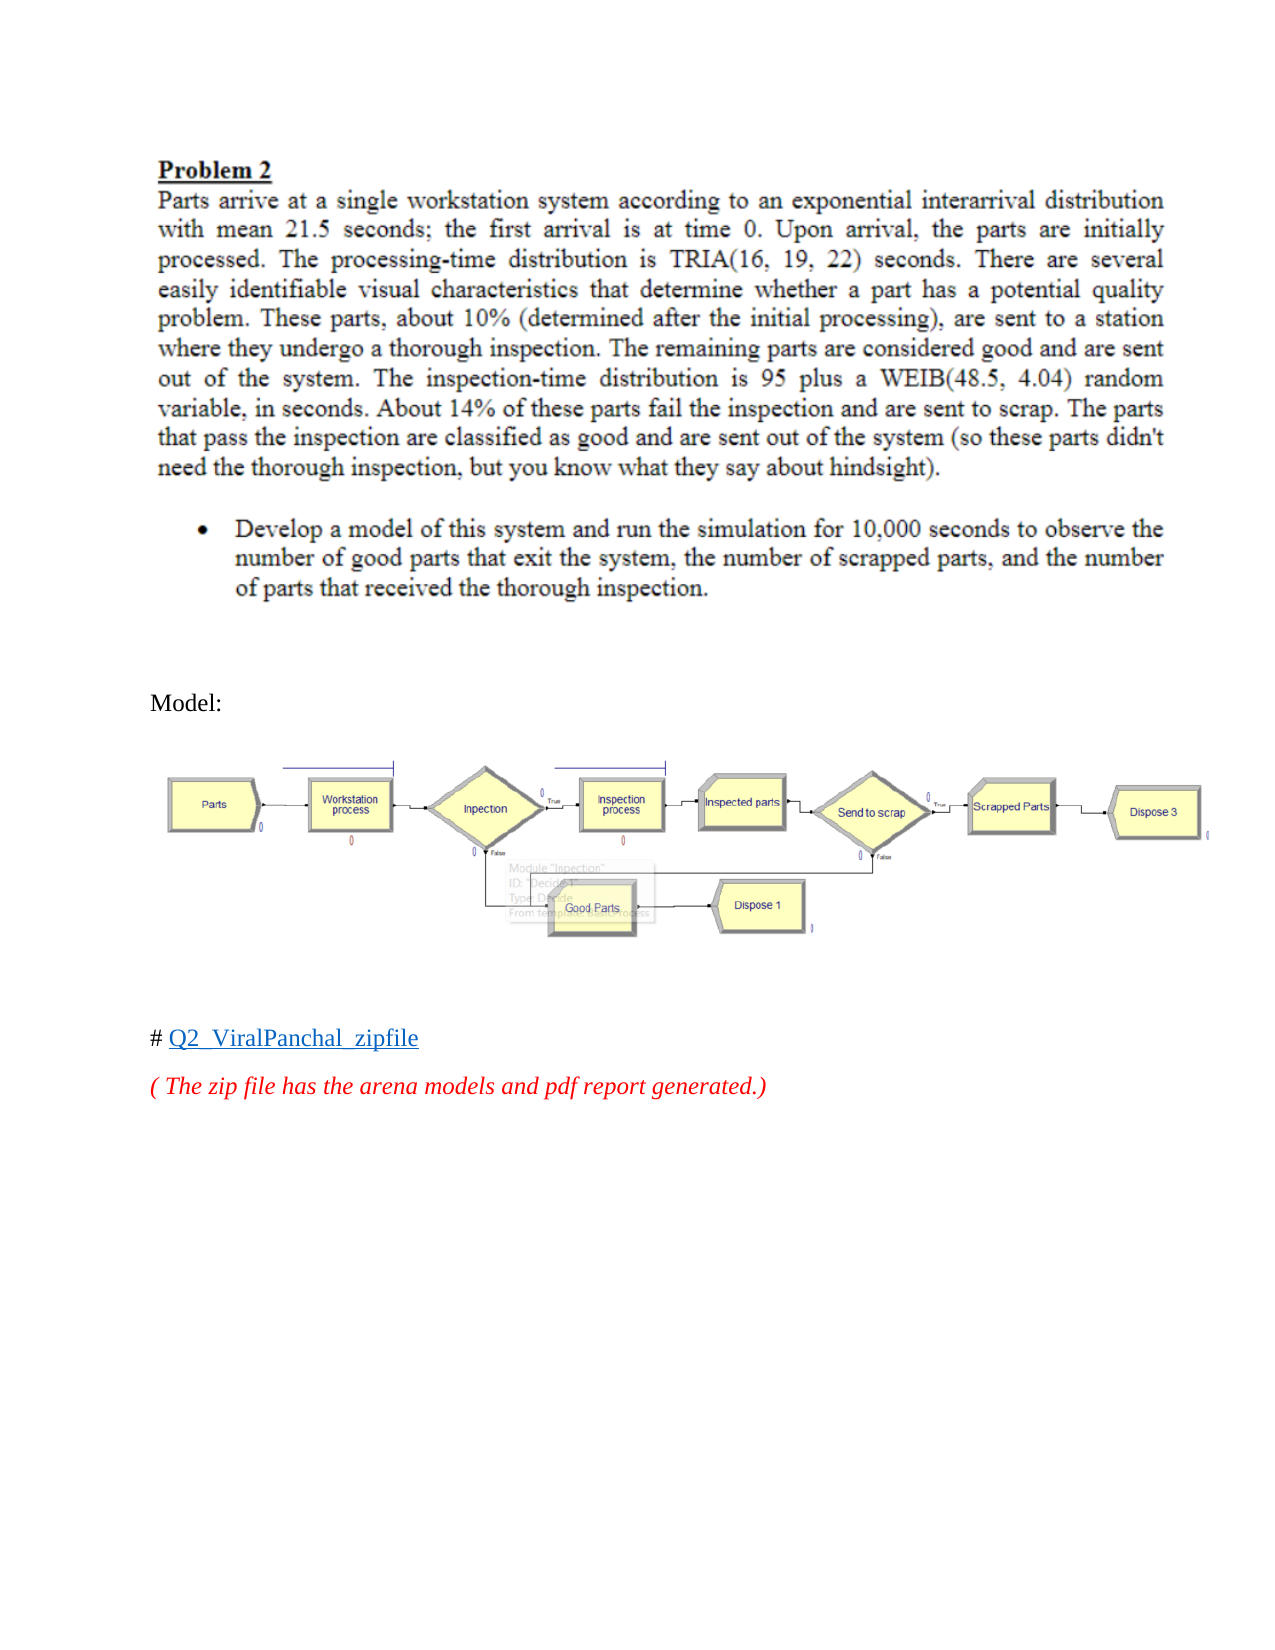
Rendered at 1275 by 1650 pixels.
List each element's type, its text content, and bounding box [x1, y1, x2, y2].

picture [150, 150, 1189, 622]
text # Q2_ViralPanchal_zipfile [150, 1023, 1125, 1052]
text Model: [150, 688, 1125, 717]
text ( The zip file has the arena models and pdf report generated.) [150, 1071, 1125, 1099]
picture [150, 736, 1222, 957]
